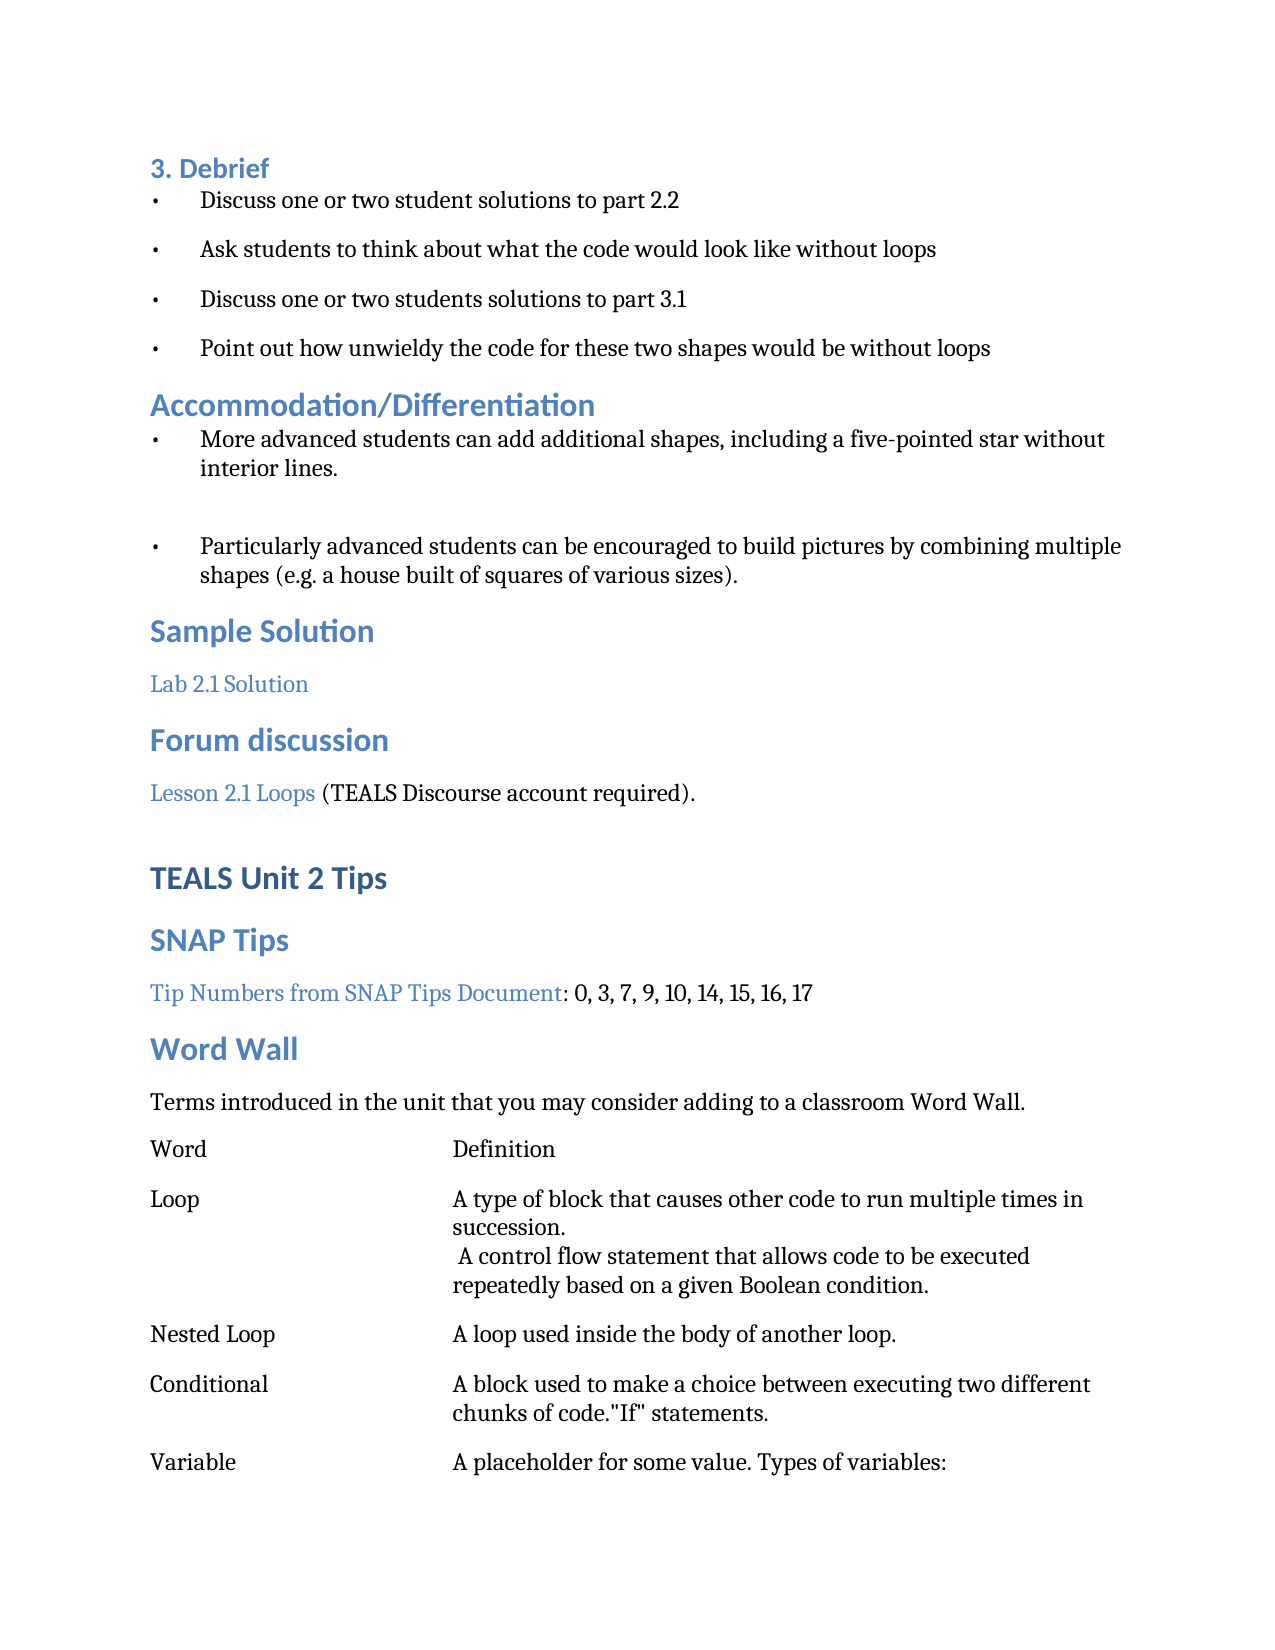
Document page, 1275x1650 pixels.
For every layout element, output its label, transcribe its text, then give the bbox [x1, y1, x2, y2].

list Discuss one or two students solutions to part 3.1 [150, 285, 1125, 313]
text Terms introduced in the unit that you may consider adding to a classroom Word Wall. [150, 1087, 1125, 1116]
text Tip Numbers from SNAP Tips Document: 0, 3, 7, 9, 10, 14, 15, 16, 17 [150, 978, 1125, 1007]
list More advanced students can add additional shapes, including a five-pointed star without interior lines. [150, 425, 1125, 511]
list Point out how unwieldy the code for these two shapes would be without loops [150, 334, 1125, 363]
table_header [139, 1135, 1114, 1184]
subtitle TEALS Unit 2 Tips [150, 857, 1125, 898]
subtitle Sample Solution [150, 610, 1125, 651]
list Discuss one or two student solutions to part 2.2 [150, 186, 1125, 214]
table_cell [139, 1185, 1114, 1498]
list Ask students to think about what the code would look like without loops [150, 235, 1125, 264]
subtitle Accommodation/Differentiation [150, 384, 1125, 425]
subtitle Word Wall [150, 1028, 1125, 1069]
list Particularly advanced students can be encouraged to build pictures by combining multiple shapes (e.g. a house built of squares of various sizes). [150, 532, 1125, 589]
subtitle 3. Debrief [150, 150, 1125, 186]
subtitle Forum discussion [150, 719, 1125, 760]
subtitle SNAP Tips [150, 919, 1125, 960]
text Lab 2.1 Solution [150, 669, 1125, 698]
text Lesson 2.1 Loops (TEALS Discourse account required). [150, 779, 1125, 807]
